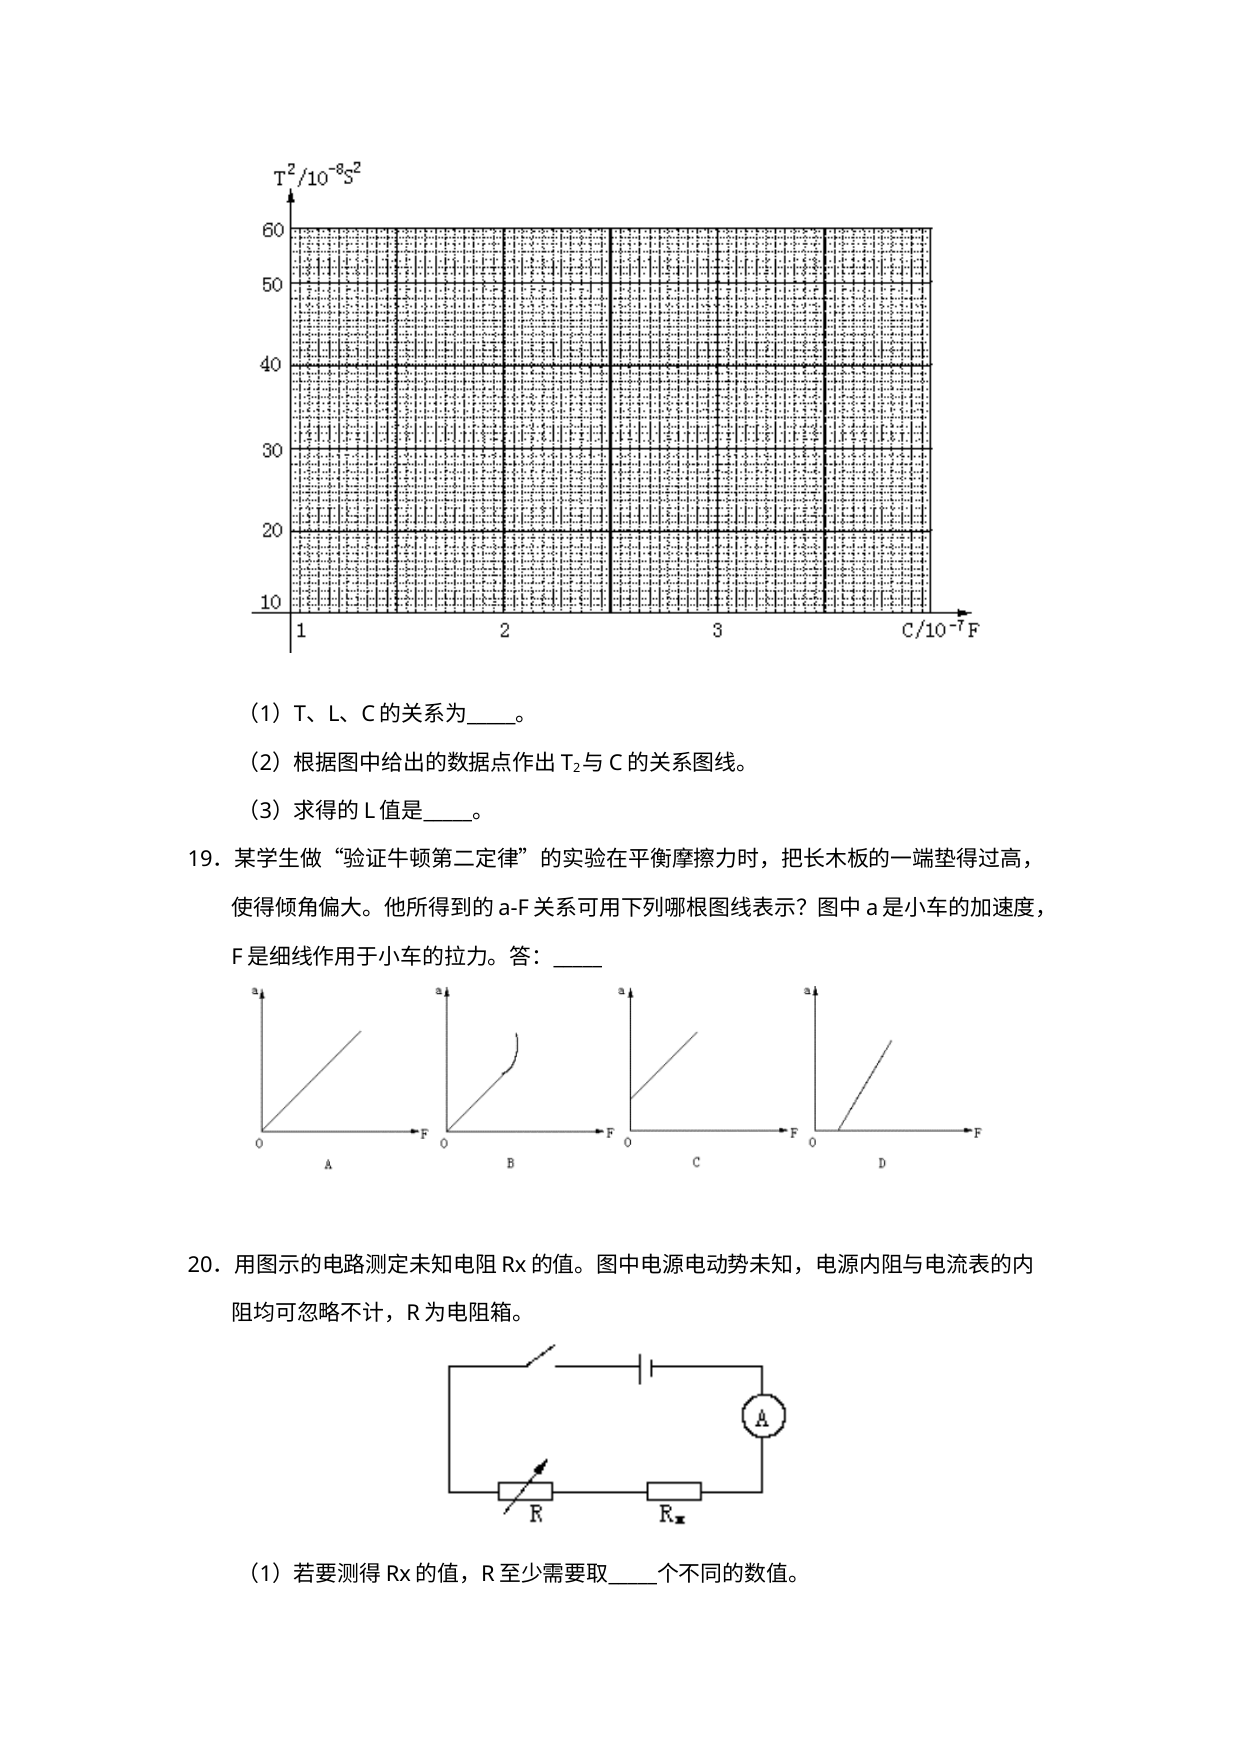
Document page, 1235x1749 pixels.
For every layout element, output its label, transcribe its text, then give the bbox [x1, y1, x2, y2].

text 19．某学生做“验证牛顿第二定律”的实验在平衡摩擦力时，把长木板的一端垫得过高，使得倾角偏大。他所得到的a-F关系可用下列哪根图线表示？图中a是小车的加速度，F是细线作用于小车的拉力。答：_____ [187, 841, 1047, 971]
text （1）若要测得Rx的值，R至少需要取_____个不同的数值。 [187, 1555, 1047, 1588]
picture [250, 986, 984, 1171]
text （3）求得的L值是_____。 [187, 793, 1047, 825]
text （1）T、L、C的关系为_____。 [187, 696, 1047, 728]
picture [443, 1343, 792, 1530]
text （2）根据图中给出的数据点作出T2与C的关系图线。 [187, 744, 1047, 777]
picture [251, 159, 983, 653]
text 20．用图示的电路测定未知电阻Rx的值。图中电源电动势未知，电源内阻与电流表的内阻均可忽略不计，R为电阻箱。 [187, 1246, 1047, 1327]
